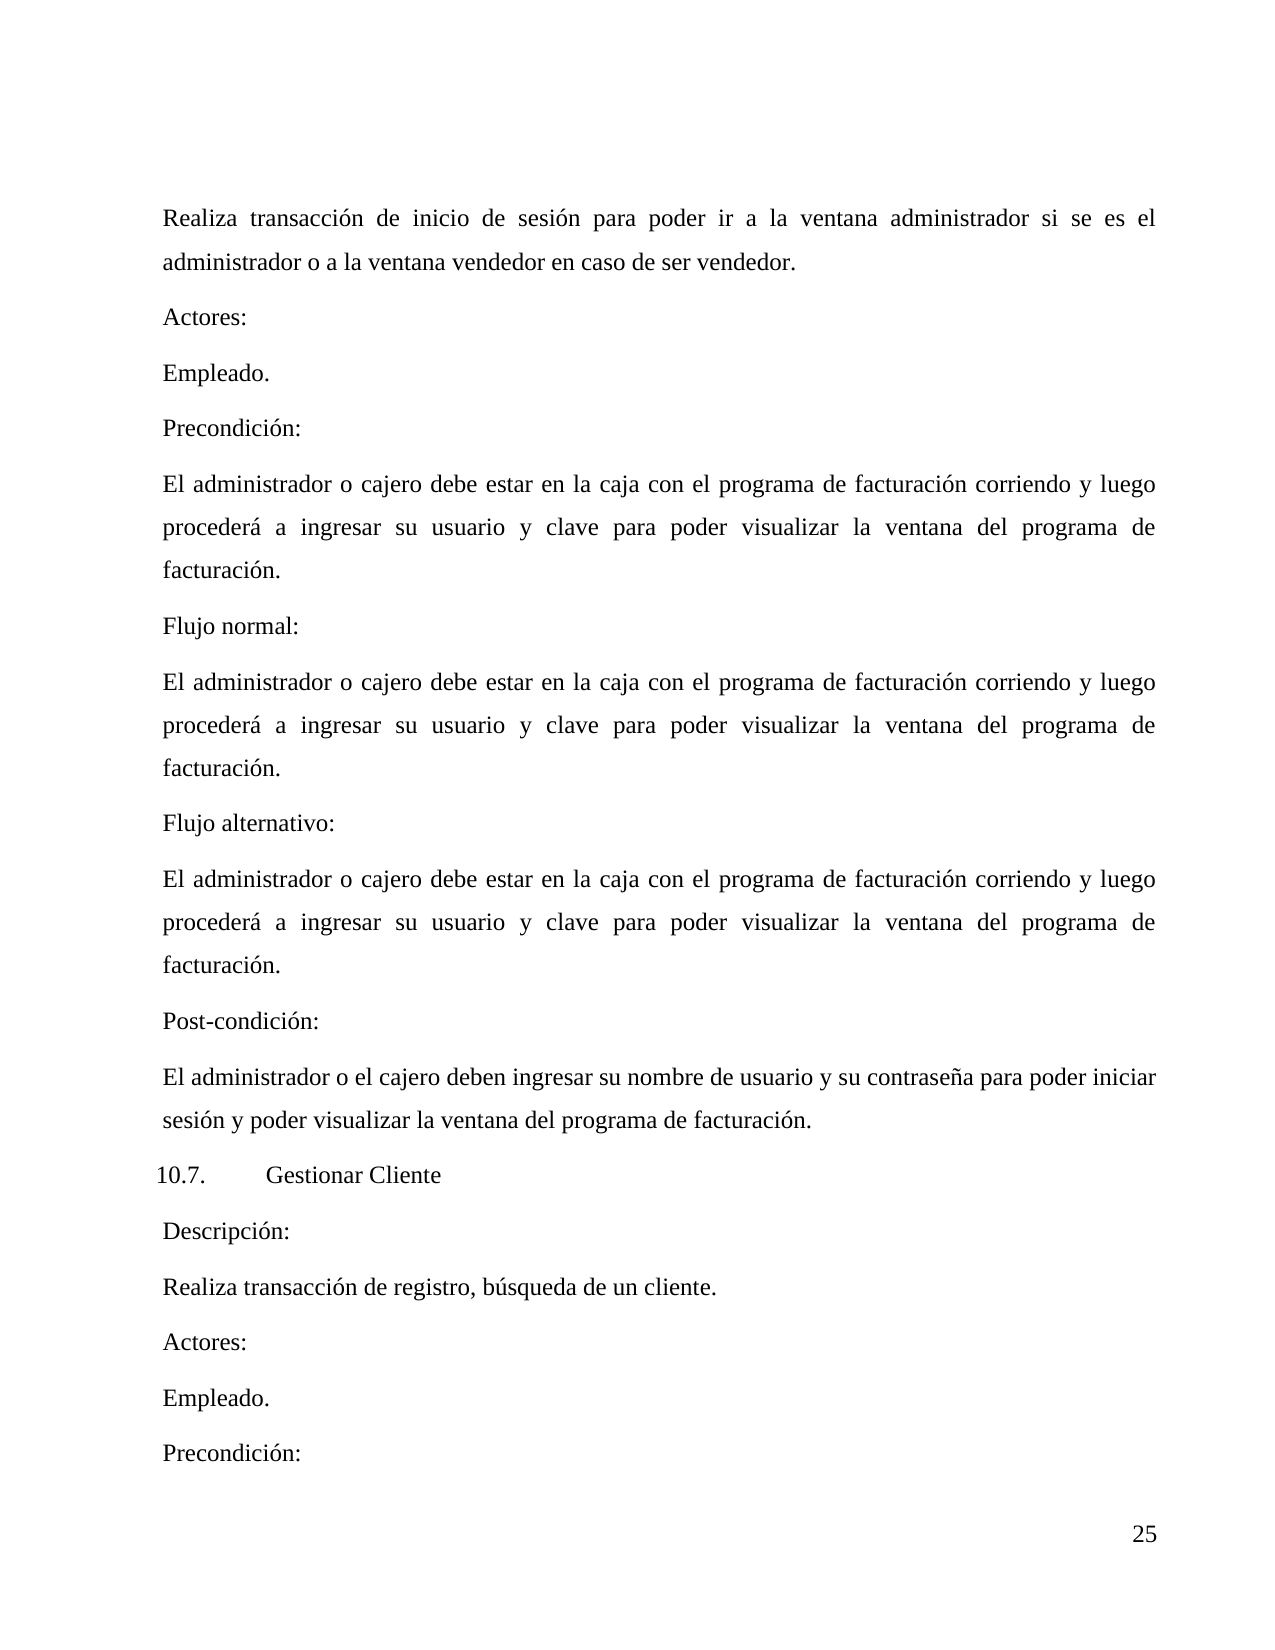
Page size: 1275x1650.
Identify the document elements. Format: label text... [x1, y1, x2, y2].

text El administrador o cajero debe estar en la caja con el programa de facturación corriendo y luego procederá a ingresar su usuario y clave para poder visualizar la ventana del programa de facturación. [162, 667, 1157, 782]
subtitle Gestionar Cliente [156, 1160, 1157, 1189]
text Empleado. [162, 358, 1157, 387]
text El administrador o cajero debe estar en la caja con el programa de facturación corriendo y luego procederá a ingresar su usuario y clave para poder visualizar la ventana del programa de facturación. [162, 469, 1157, 584]
text El administrador o cajero debe estar en la caja con el programa de facturación corriendo y luego procederá a ingresar su usuario y clave para poder visualizar la ventana del programa de facturación. [162, 864, 1157, 979]
text Precondición: [162, 1438, 1157, 1467]
text Actores: [162, 302, 1157, 331]
text Precondición: [162, 413, 1157, 442]
text Empleado. [162, 1383, 1157, 1412]
text Actores: [162, 1327, 1157, 1356]
text Flujo alternativo: [162, 808, 1157, 837]
text Descripción: [162, 1216, 1157, 1245]
text El administrador o el cajero deben ingresar su nombre de usuario y su contraseña para poder iniciar sesión y poder visualizar la ventana del programa de facturación. [162, 1062, 1157, 1133]
text Realiza transacción de inicio de sesión para poder ir a la ventana administrador si se es el administrador o a la ventana vendedor en caso de ser vendedor. [162, 203, 1157, 275]
text Flujo normal: [162, 611, 1157, 640]
text Post-condición: [162, 1006, 1157, 1035]
text Realiza transacción de registro, búsqueda de un cliente. [162, 1272, 1157, 1300]
